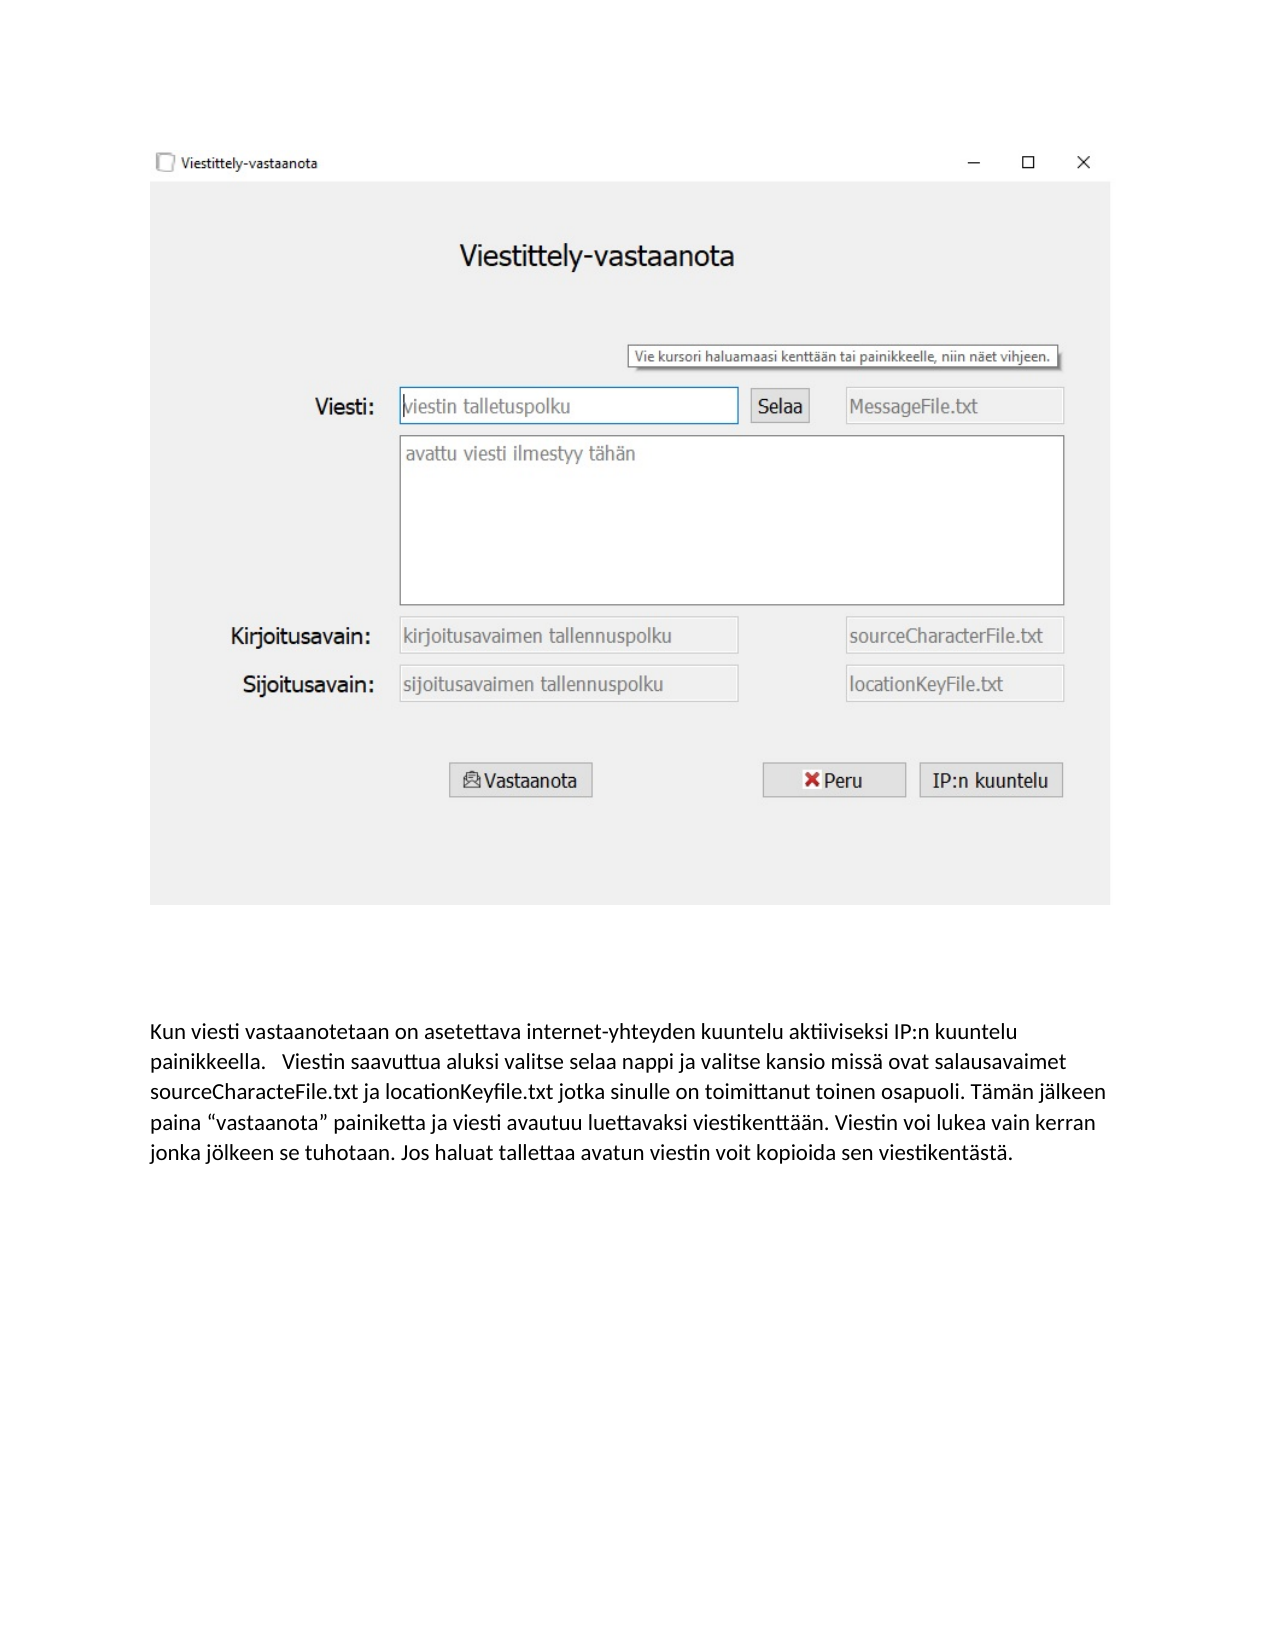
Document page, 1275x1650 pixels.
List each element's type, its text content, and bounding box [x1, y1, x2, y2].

text Kun viesti vastaanotetaan on asetettava internet-yhteyden kuuntelu aktiiviseksi IP:n kuuntelu painikkeella. Viestin saavuttua aluksi valitse selaa nappi ja valitse kansio missä ovat salausavaimet sourceCharacteFile.txt ja locationKeyfile.txt jotka sinulle on toimittanut toinen osapuoli. Tämän jälkeen paina “vastaanota” painiketta ja viesti avautuu luettavaksi viestikenttään. Viestin voi lukea vain kerran jonka jölkeen se tuhotaan. Jos haluat tallettaa avatun viestin voit kopioida sen viestikentästä. [150, 1017, 1125, 1166]
picture [150, 150, 1125, 905]
